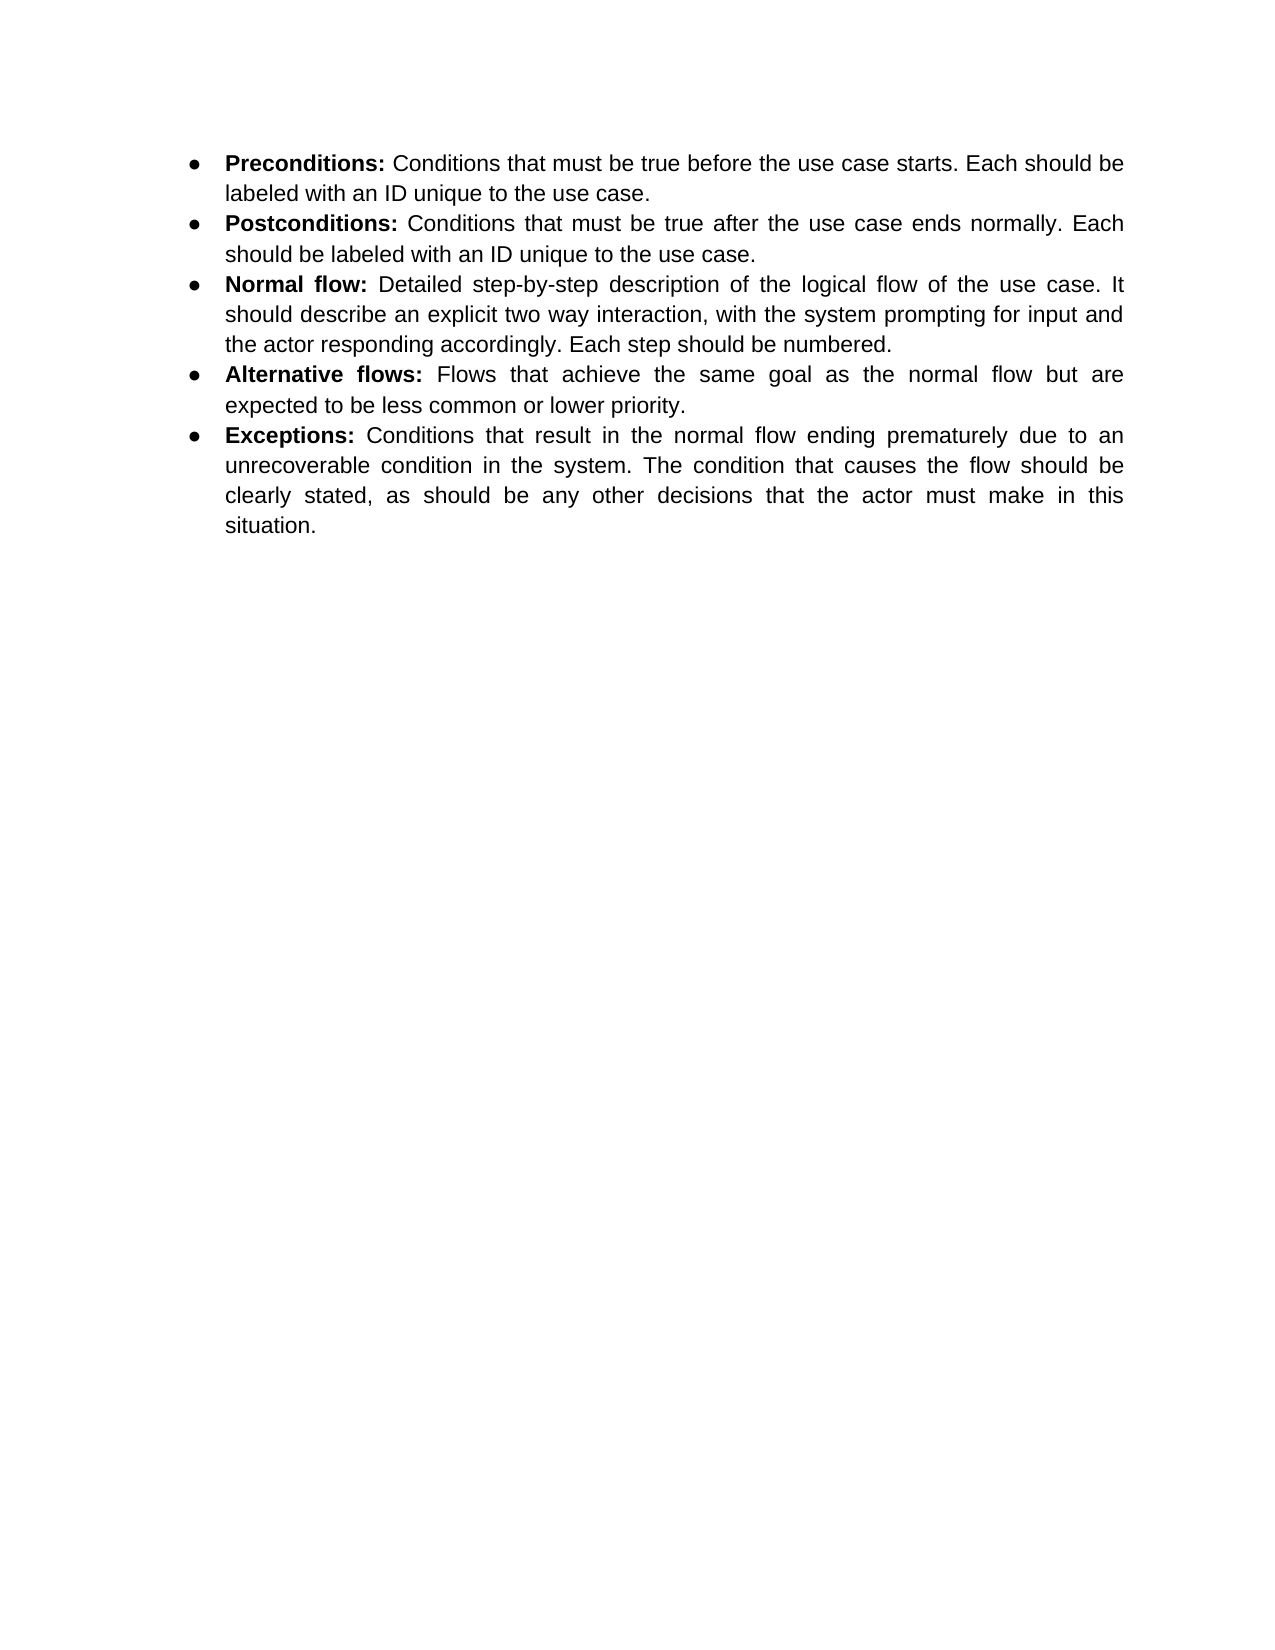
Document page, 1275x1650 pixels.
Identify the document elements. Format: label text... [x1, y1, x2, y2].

list Alternative flows: Flows that achieve the same goal as the normal flow but are expected to be less common or lower priority. [187, 361, 1125, 418]
list Postconditions: Conditions that must be true after the use case ends normally. Each should be labeled with an ID unique to the use case. [187, 210, 1125, 267]
list Preconditions: Conditions that must be true before the use case starts. Each should be labeled with an ID unique to the use case. [187, 150, 1125, 207]
list Normal flow: Detailed step-by-step description of the logical flow of the use case. It should describe an explicit two way interaction, with the system prompting for input and the actor responding accordingly. Each step should be numbered. [187, 271, 1125, 358]
list Exceptions: Conditions that result in the normal flow ending prematurely due to an unrecoverable condition in the system. The condition that causes the flow should be clearly stated, as should be any other decisions that the actor must make in this situation. [187, 422, 1125, 539]
